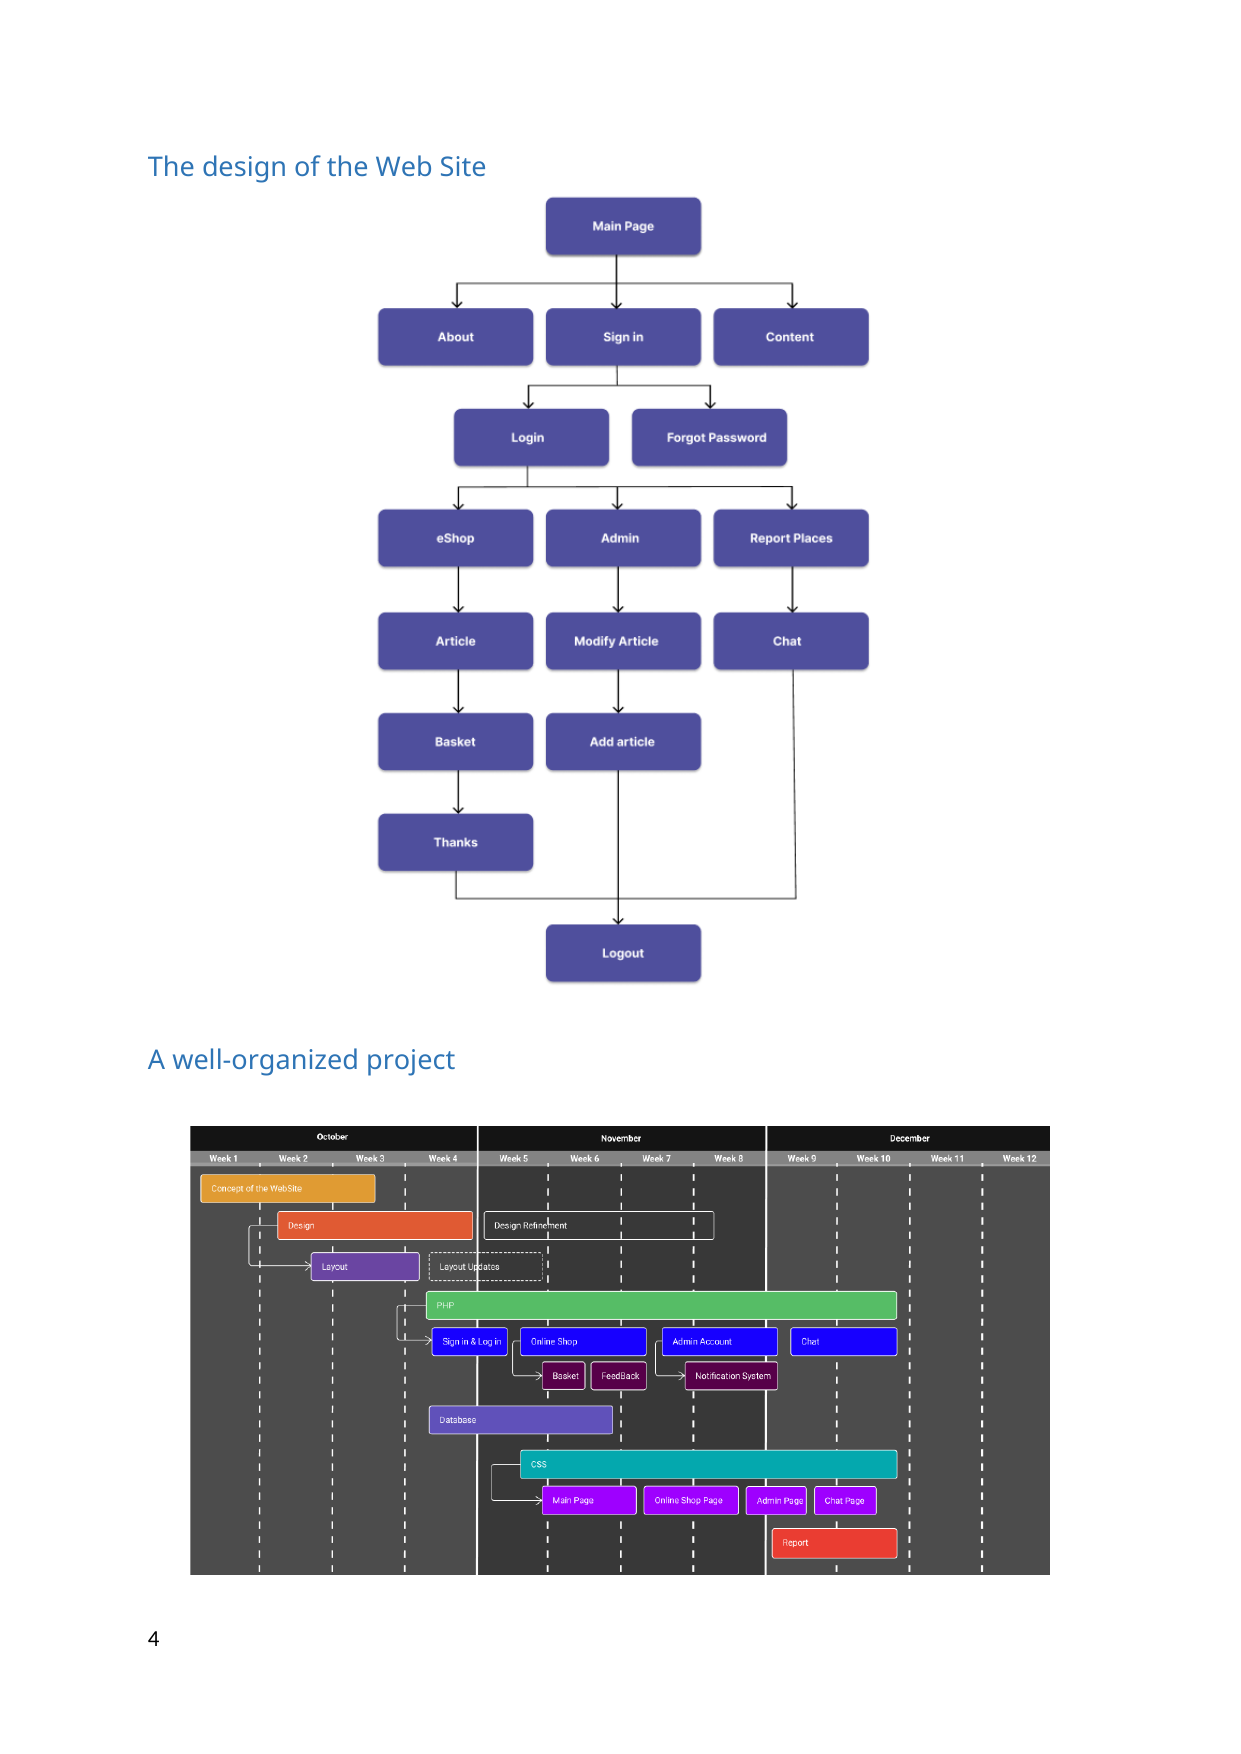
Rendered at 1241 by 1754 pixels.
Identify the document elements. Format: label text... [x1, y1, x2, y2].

subtitle A well-organized project [148, 1040, 1093, 1077]
picture [339, 187, 901, 1022]
picture [190, 1126, 1050, 1575]
subtitle The design of the Web Site [148, 148, 1093, 184]
